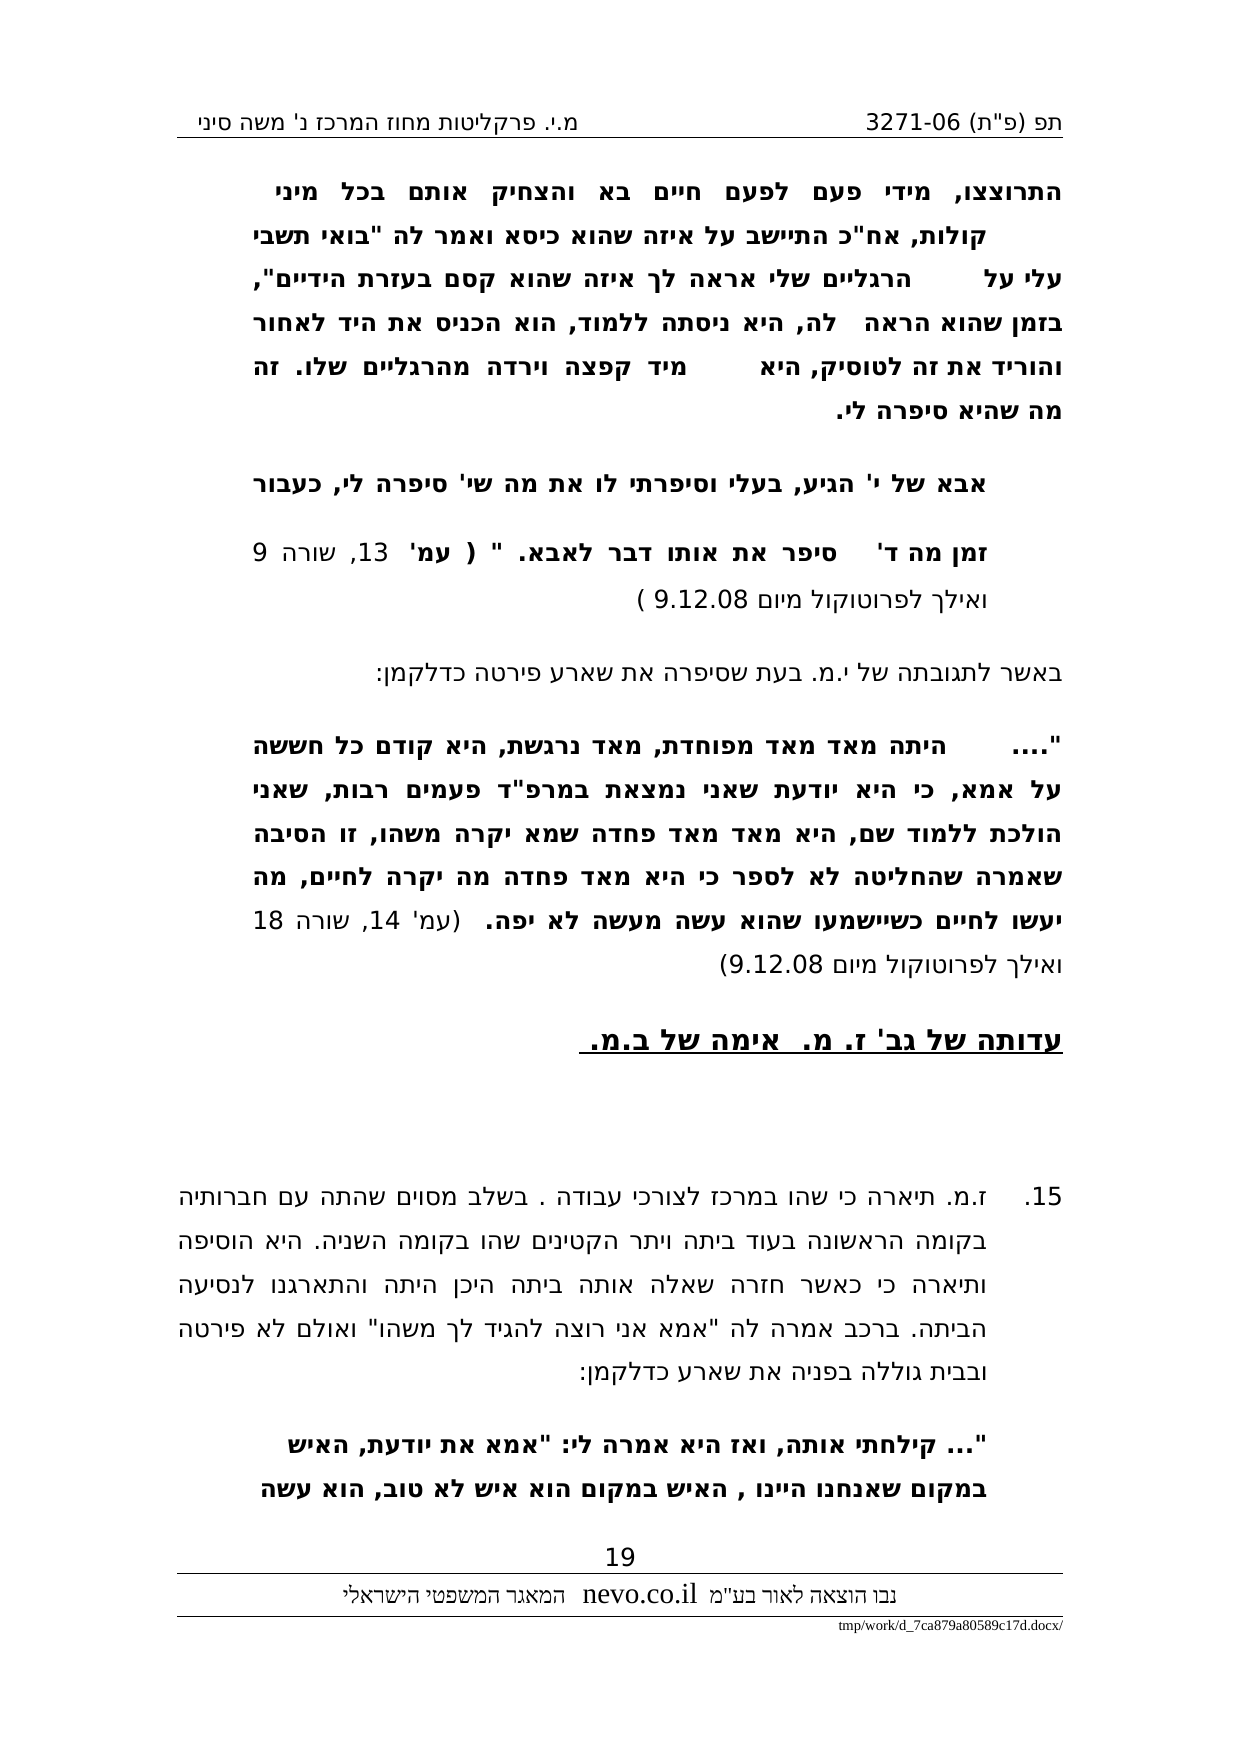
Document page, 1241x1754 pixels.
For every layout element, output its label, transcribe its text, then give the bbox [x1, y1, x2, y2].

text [252, 177, 1063, 425]
text באשר לתגובתה של י.מ. בעת שסיפרה את שארע פירטה כדלקמן: [252, 658, 1138, 687]
text עדותה של גב' ז. מ. אימה של ב.מ. [177, 1023, 1063, 1057]
text 15. ז.מ. תיארה כי שהו במרכז לצורכי עבודה . בשלב מסוים שהתה עם חברותיה בקומה הראשונה בעוד ביתה ויתר הקטינים שהו בקומה השניה. היא הוסיפה ותיארה כי כאשר חזרה שאלה אותה ביתה היכן היתה והתארגנו לנסיעה הביתה. ברכב אמרה לה "אמא אני רוצה להגיד לך משהו" ואולם לא פירטה ובבית גוללה בפניה את שארע כדלקמן: [177, 1182, 1063, 1387]
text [252, 1430, 988, 1503]
text אבא של י' הגיע, בעלי וסיפרתי לו את מה שי' סיפרה לי, כעבור זמן מה ד' סיפר את אותו דבר לאבא. " ( עמ' 13, שורה 9 ואילך לפרוטוקול מיום 9.12.08 ) [252, 469, 988, 614]
text ".... היתה מאד מאד מפוחדת, מאד נרגשת, היא קודם כל חששה על אמא, כי היא יודעת שאני נמצאת במרפ"ד פעמים רבות, שאני הולכת ללמוד שם, היא מאד מאד פחדה שמא יקרה משהו, זו הסיבה שאמרה שהחליטה לא לספר כי היא מאד פחדה מה יקרה לחיים, מה יעשו לחיים כשיישמעו שהוא עשה מעשה לא יפה. (עמ' 14, שורה 18 ואילך לפרוטוקול מיום 9.12.08) [252, 731, 1063, 979]
